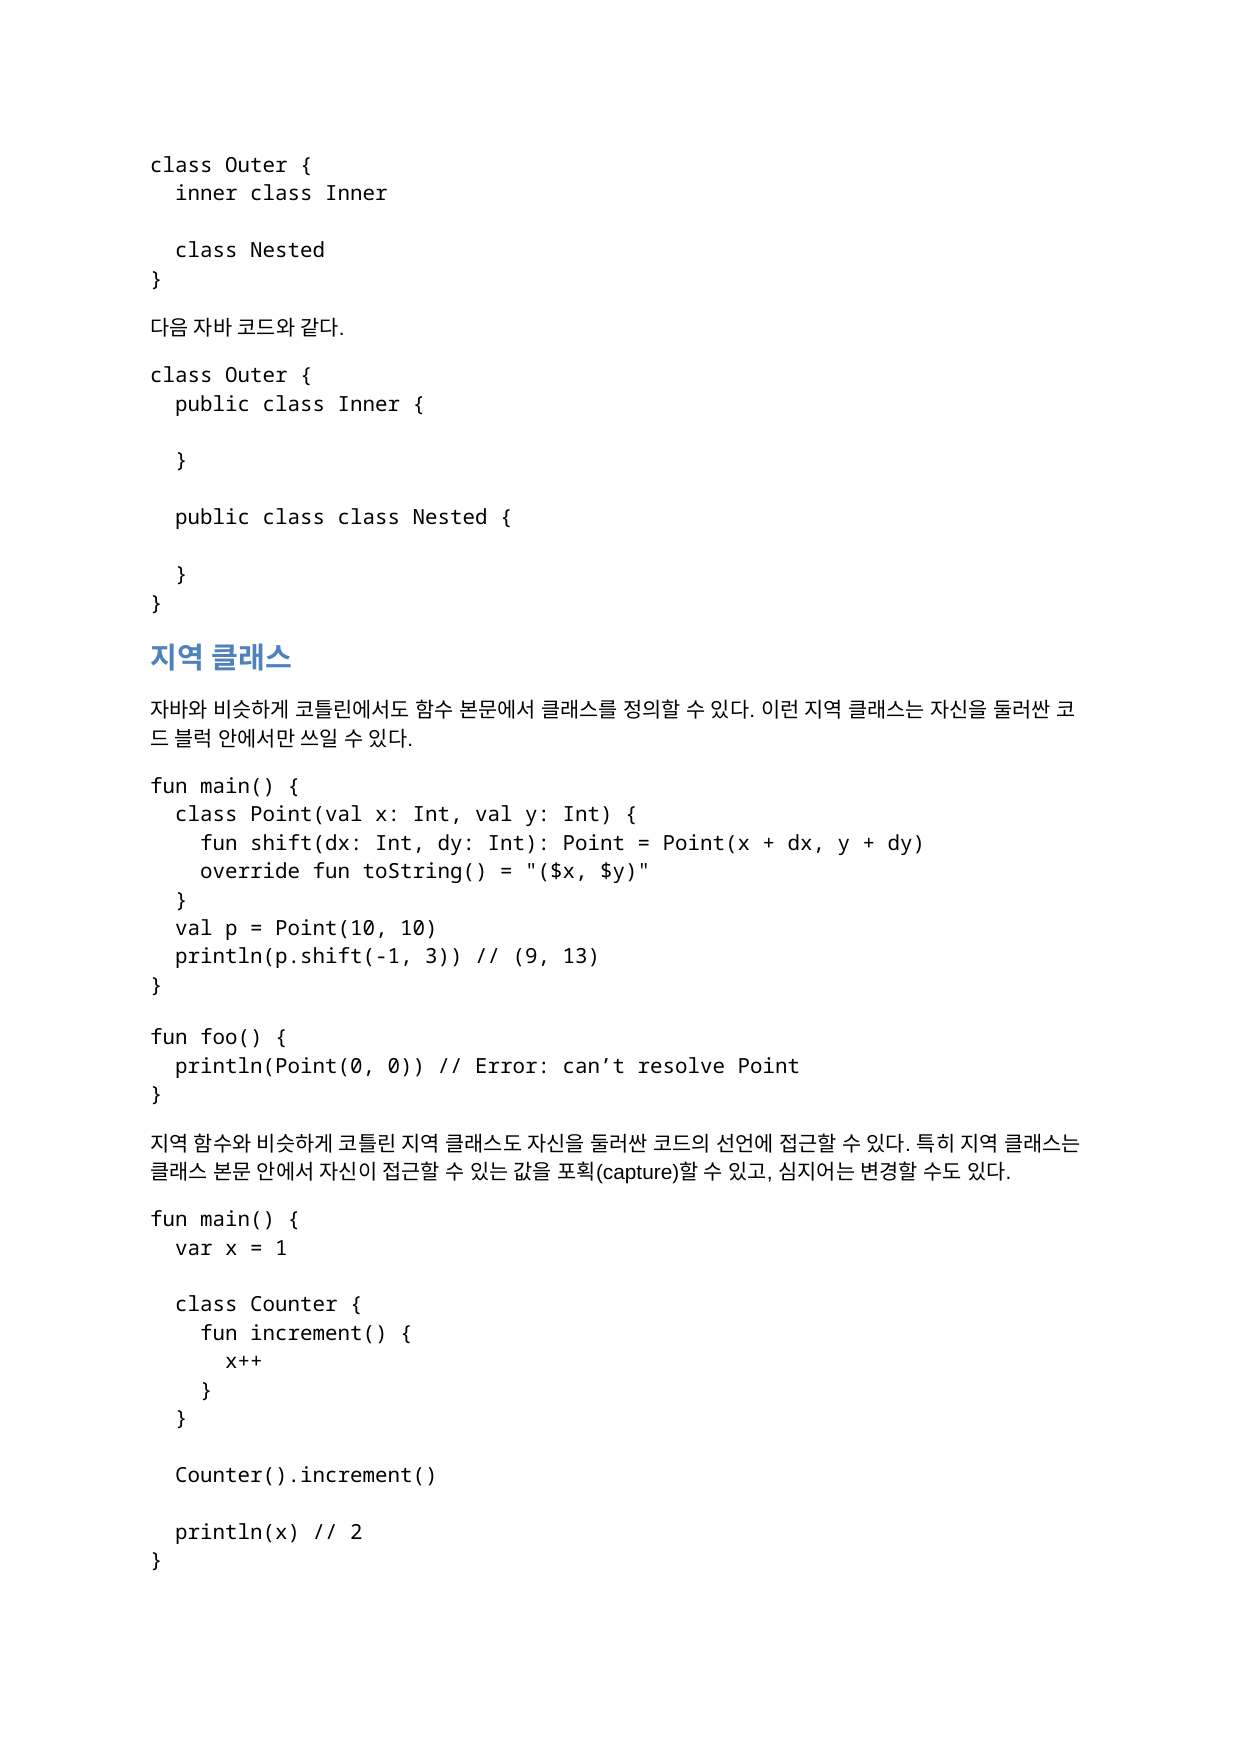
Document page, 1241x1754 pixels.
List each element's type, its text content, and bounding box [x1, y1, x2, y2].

text class Outer { inner class Inner class Nested } [150, 150, 1090, 292]
text fun main() { var x = 1 class Counter { fun increment() { x++ } } Counter().increment() println(x) // 2 } [150, 1204, 1090, 1574]
subtitle 지역 클래스 [150, 637, 1090, 677]
text class Outer { public class Inner { } public class class Nested { } } [150, 360, 1090, 616]
text 지역 함수와 비슷하게 코틀린 지역 클래스도 자신을 둘러싼 코드의 선언에 접근할 수 있다. 특히 지역 클래스는 클래스 본문 안에서 자신이 접근할 수 있는 값을 포획(capture)할 수 있고, 심지어는 변경할 수도 있다. [150, 1129, 1090, 1186]
text 자바와 비슷하게 코틀린에서도 함수 본문에서 클래스를 정의할 수 있다. 이런 지역 클래스는 자신을 둘러싼 코드 블럭 안에서만 쓰일 수 있다. [150, 695, 1090, 752]
text fun main() { class Point(val x: Int, val y: Int) { fun shift(dx: Int, dy: Int): Point = Point(x + dx, y + dy) override fun toString() = "($x, $y)" } val p = Point(10, 10) println(p.shift(-1, 3)) // (9, 13) } fun foo() { println(Point(0, 0)) // Error: can’t resolve Point } [150, 771, 1090, 1108]
text 다음 자바 코드와 같다. [150, 313, 1090, 341]
